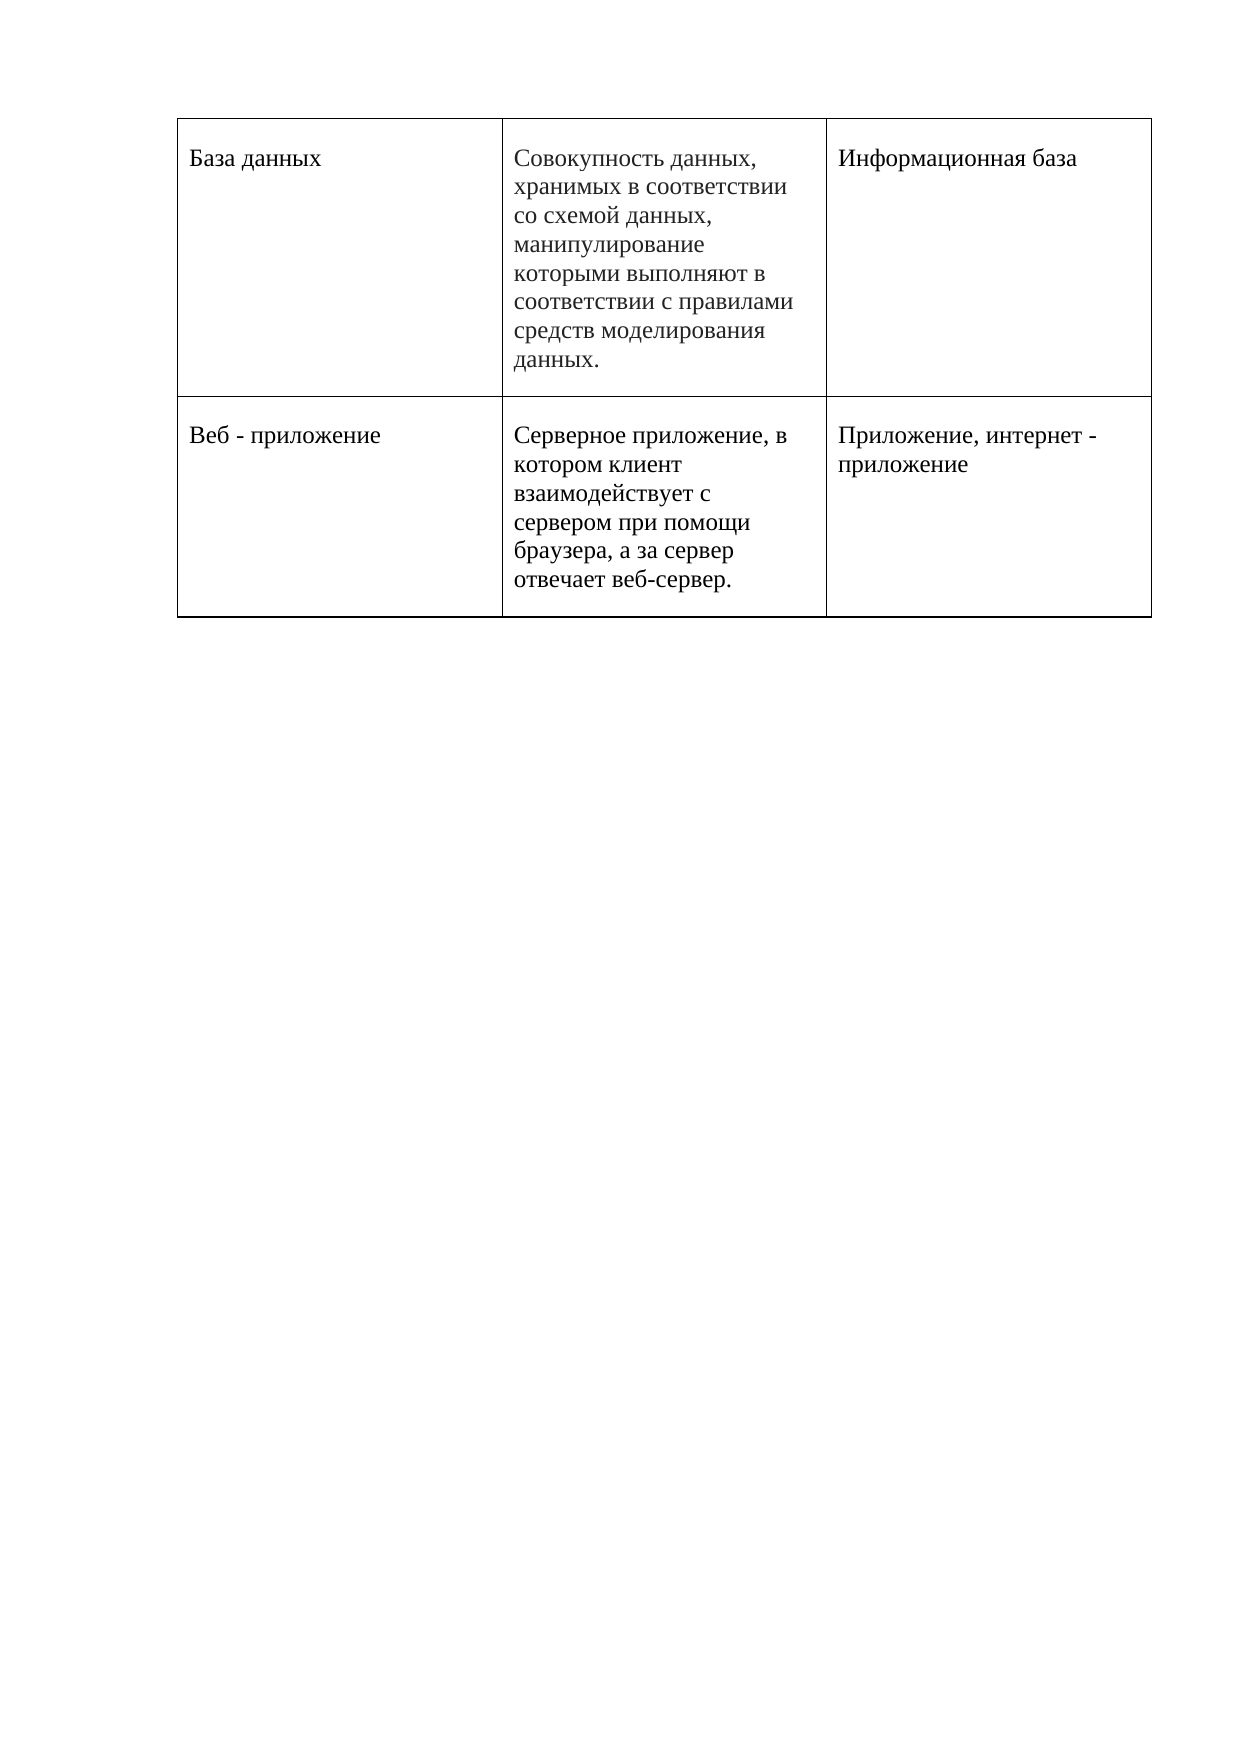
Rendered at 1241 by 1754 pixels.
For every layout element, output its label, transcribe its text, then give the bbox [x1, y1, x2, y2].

table_cell Совокупность данных, хранимых в соответствии со схемой данных, манипулирование которыми выполняют в соответствии с правилами средств моделирования данных. [503, 119, 826, 396]
table_cell База данных [178, 119, 502, 396]
table_cell Информационная база [827, 119, 1151, 396]
table_cell Веб - приложение [178, 397, 502, 616]
table_cell Приложение, интернет - приложение [827, 397, 1151, 616]
table_cell Серверное приложение, в котором клиент взаимодействует с сервером при помощи браузера, а за сервер отвечает веб-сервер. [503, 397, 826, 616]
